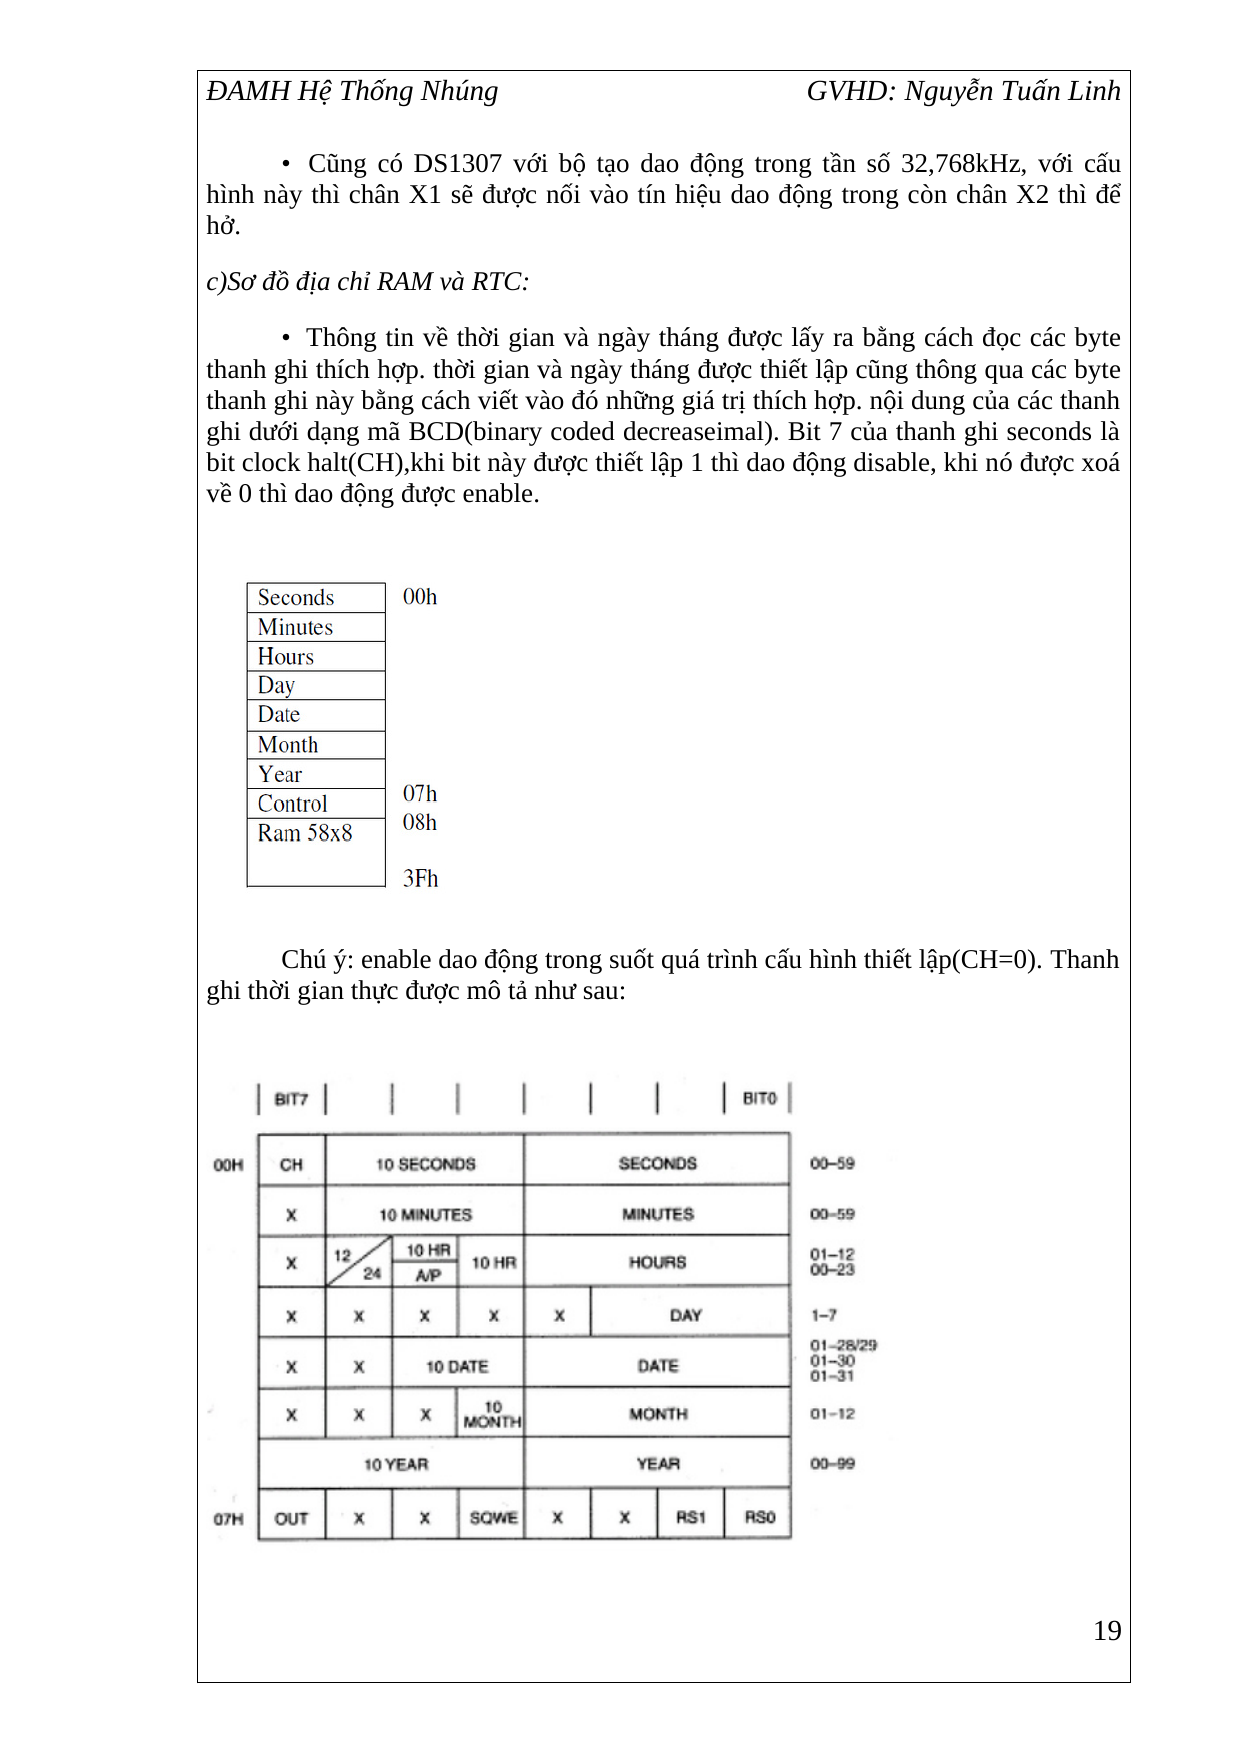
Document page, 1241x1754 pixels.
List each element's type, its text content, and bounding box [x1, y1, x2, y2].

picture [206, 1005, 904, 1576]
picture [206, 533, 688, 918]
text • Cũng có DS1307 với bộ tạo dao động trong tần số 32,768kHz, với cấu hình này thì chân X1 sẽ được nối vào tín hiệu dao động trong còn chân X2 thì để hở. [206, 147, 1122, 240]
text • Thông tin về thời gian và ngày tháng được lấy ra bằng cách đọc các byte thanh ghi thích hợp. thời gian và ngày tháng được thiết lập cũng thông qua các byte thanh ghi này bằng cách viết vào đó những giá trị thích hợp. nội dung của các thanh ghi dưới dạng mã BCD(binary coded decreaseimal). Bit 7 của thanh ghi seconds là bit clock halt(CH),khi bit này được thiết lập 1 thì dao động disable, khi nó được xoá về 0 thì dao động được enable. [206, 322, 1122, 508]
text c)Sơ đồ địa chỉ RAM và RTC: [206, 265, 1122, 297]
